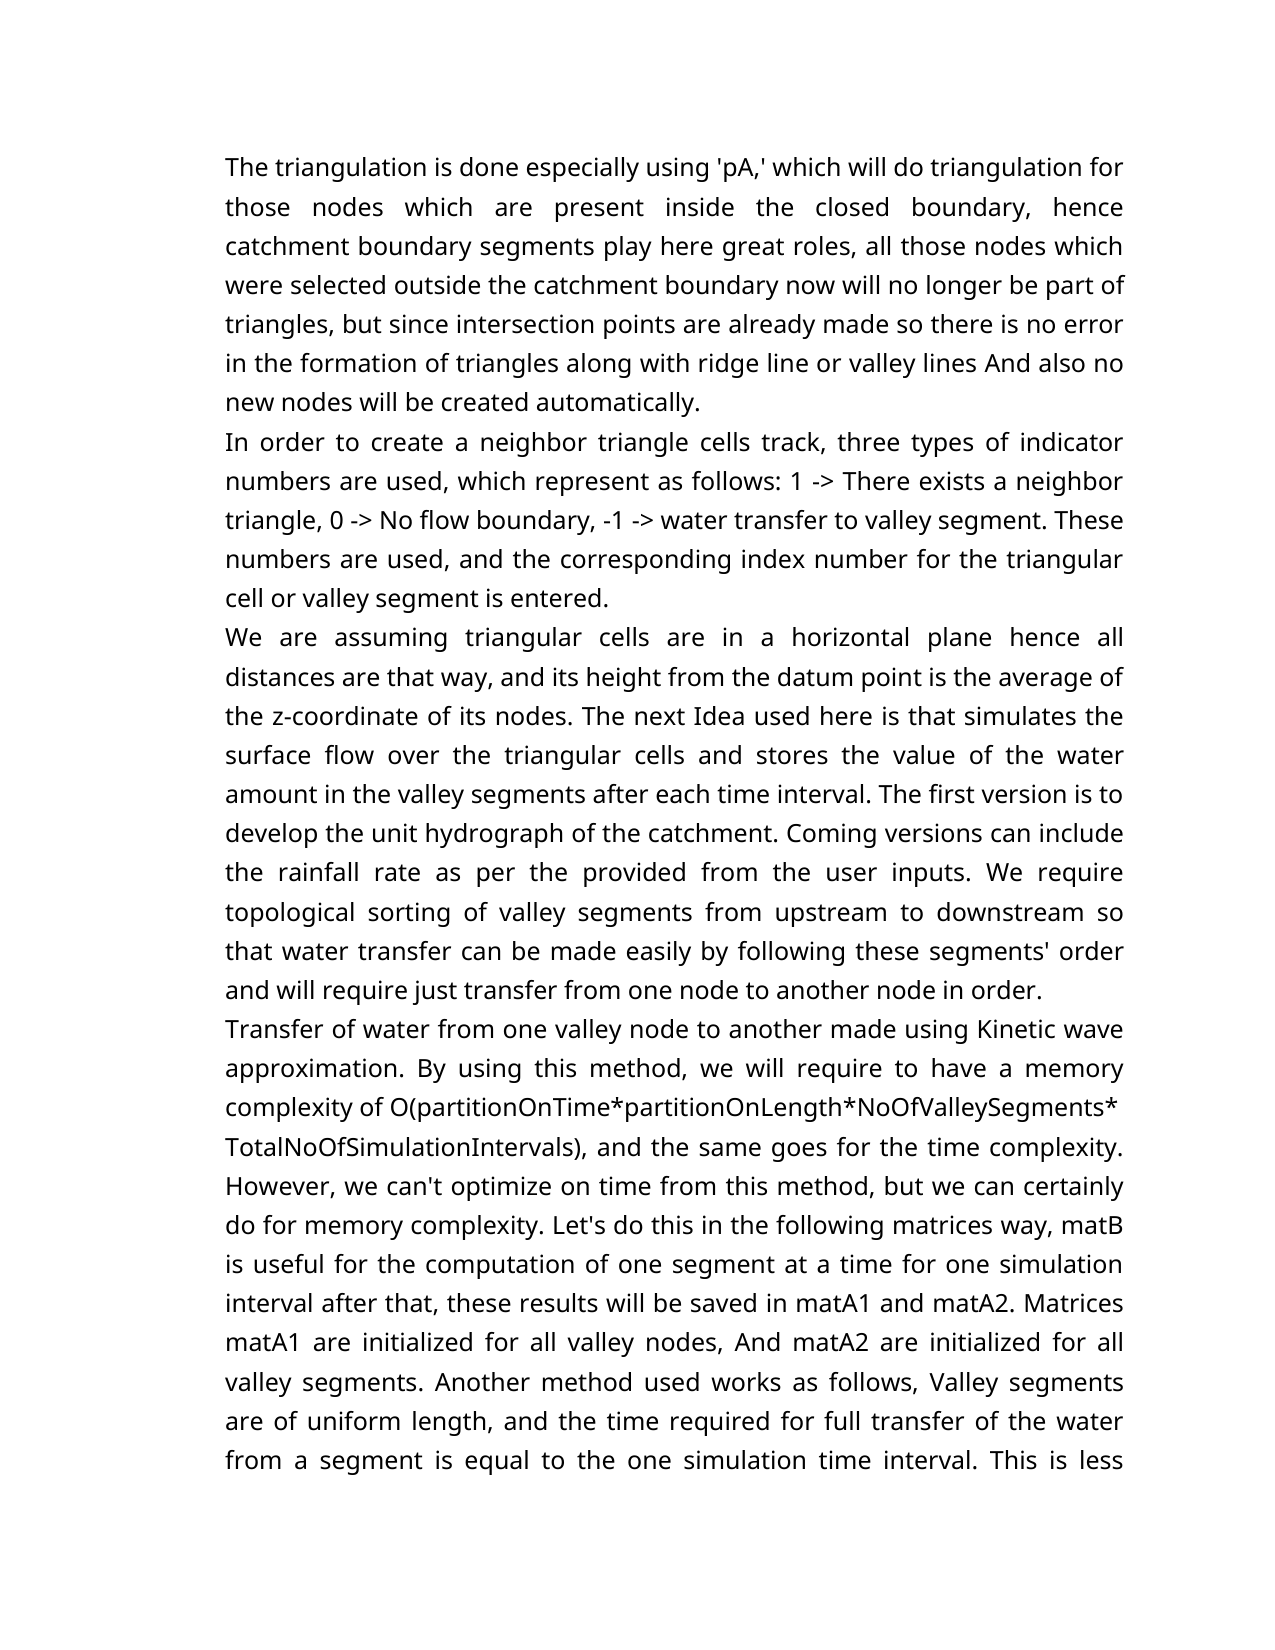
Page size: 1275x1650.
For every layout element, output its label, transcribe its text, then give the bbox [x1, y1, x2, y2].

text Transfer of water from one valley node to another made using Kinetic wave approximation. By using this method, we will require to have a memory complexity of O(partitionOnTime*partitionOnLength*NoOfValleySegments* [225, 1012, 1125, 1124]
text In order to create a neighbor triangle cells track, three types of indicator numbers are used, which represent as follows: 1 -> There exists a neighbor triangle, 0 -> No flow boundary, -1 -> water transfer to valley segment. These numbers are used, and the corresponding index number for the triangular cell or valley segment is entered. [225, 424, 1125, 615]
text We are assuming triangular cells are in a horizontal plane hence all distances are that way, and its height from the datum point is the average of the z-coordinate of its nodes. The next Idea used here is that simulates the surface flow over the triangular cells and stores the value of the water amount in the valley segments after each time interval. The first version is to develop the unit hydrograph of the catchment. Coming versions can include the rainfall rate as per the provided from the user inputs. We require topological sorting of valley segments from upstream to downstream so that water transfer can be made easily by following these segments' order and will require just transfer from one node to another node in order. [225, 620, 1125, 1007]
text The triangulation is done especially using 'pA,' which will do triangulation for those nodes which are present inside the closed boundary, hence catchment boundary segments play here great roles, all those nodes which were selected outside the catchment boundary now will no longer be part of triangles, but since intersection points are already made so there is no error in the formation of triangles along with ridge line or valley lines And also no new nodes will be created automatically. [225, 150, 1125, 419]
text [225, 1129, 1125, 1477]
